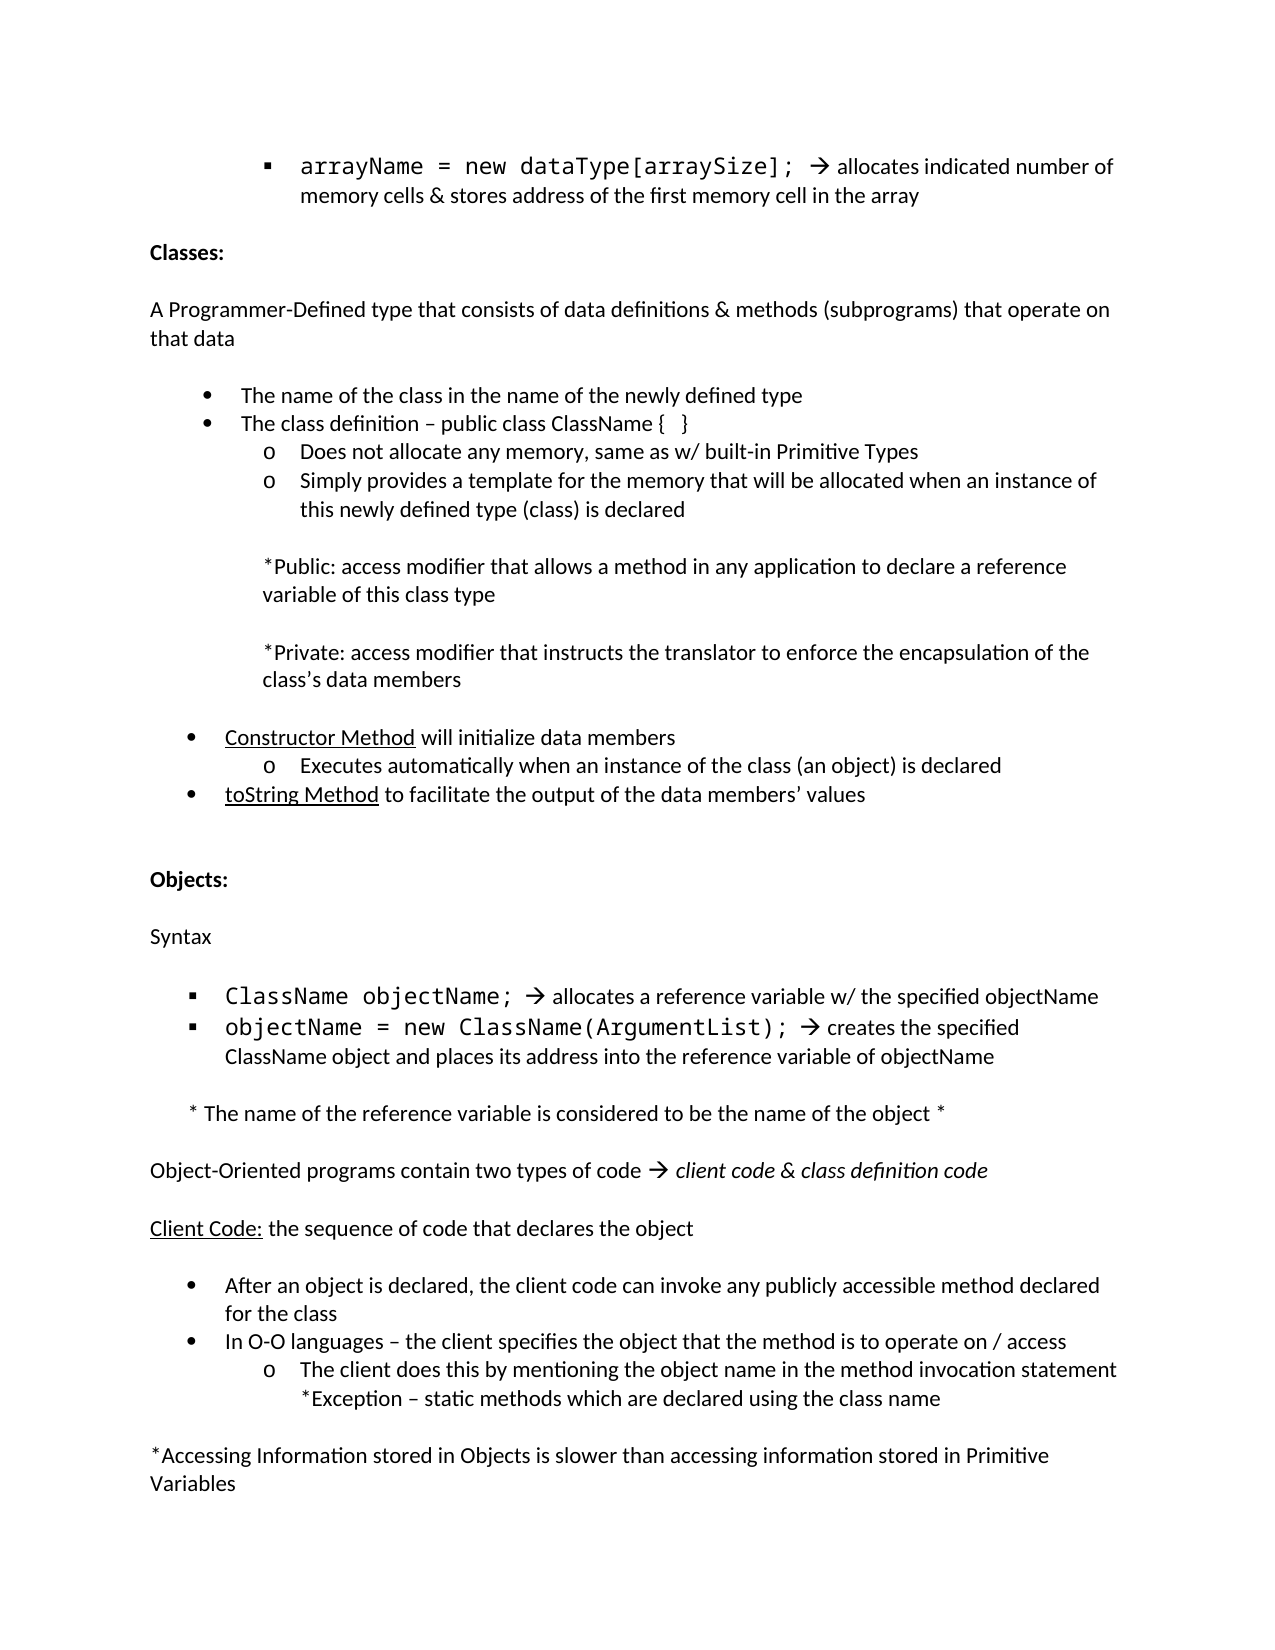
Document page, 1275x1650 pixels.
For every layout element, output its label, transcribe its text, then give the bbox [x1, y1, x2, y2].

list Executes automatically when an instance of the class (an object) is declared [262, 751, 1125, 780]
list *Exception – static methods which are declared using the class name [300, 1384, 1125, 1412]
list ClassName objectName; allocates a reference variable w/ the specified objectName [187, 979, 1125, 1011]
list toString Method to facilitate the output of the data members’ values [187, 780, 1125, 808]
list Simply provides a template for the memory that will be allocated when an instance of this newly defined type (class) is declared [262, 466, 1125, 523]
text A Programmer-Defined type that consists of data definitions & methods (subprograms) that operate on that data [150, 296, 1125, 352]
list After an object is declared, the client code can invoke any publicly accessible method declared for the class [187, 1271, 1125, 1327]
text Client Code: the sequence of code that declares the object [150, 1214, 1125, 1242]
list Constructor Method will initialize data members [187, 723, 1125, 751]
list The client does this by mentioning the object name in the method invocation statement [262, 1355, 1125, 1384]
list The name of the class in the name of the newly defined type [203, 381, 1125, 409]
text Classes: [150, 238, 1125, 266]
text * The name of the reference variable is considered to be the name of the object * [187, 1099, 1125, 1127]
text Objects: [150, 865, 1125, 893]
list In O-O languages – the client specifies the object that the method is to operate on / access [187, 1327, 1125, 1355]
list Does not allocate any memory, same as w/ built-in Primitive Types [262, 437, 1125, 466]
list arrayName = new dataType[arraySize]; allocates indicated number of memory cells & stores address of the first memory cell in the array [262, 150, 1125, 209]
text Object-Oriented programs contain two types of code client code & class definition code [150, 1156, 1125, 1184]
text *Private: access modifier that instructs the translator to enforce the encapsulation of the class’s data members [262, 638, 1125, 694]
text *Public: access modifier that allows a method in any application to declare a reference variable of this class type [262, 552, 1125, 608]
text Syntax [150, 922, 1125, 950]
list The class definition – public class ClassName { } [203, 409, 1125, 437]
list objectName = new ClassName(ArgumentList); creates the specified ClassName object and places its address into the reference variable of objectName [187, 1011, 1125, 1070]
text *Accessing Information stored in Objects is slower than accessing information stored in Primitive Variables [150, 1441, 1125, 1497]
